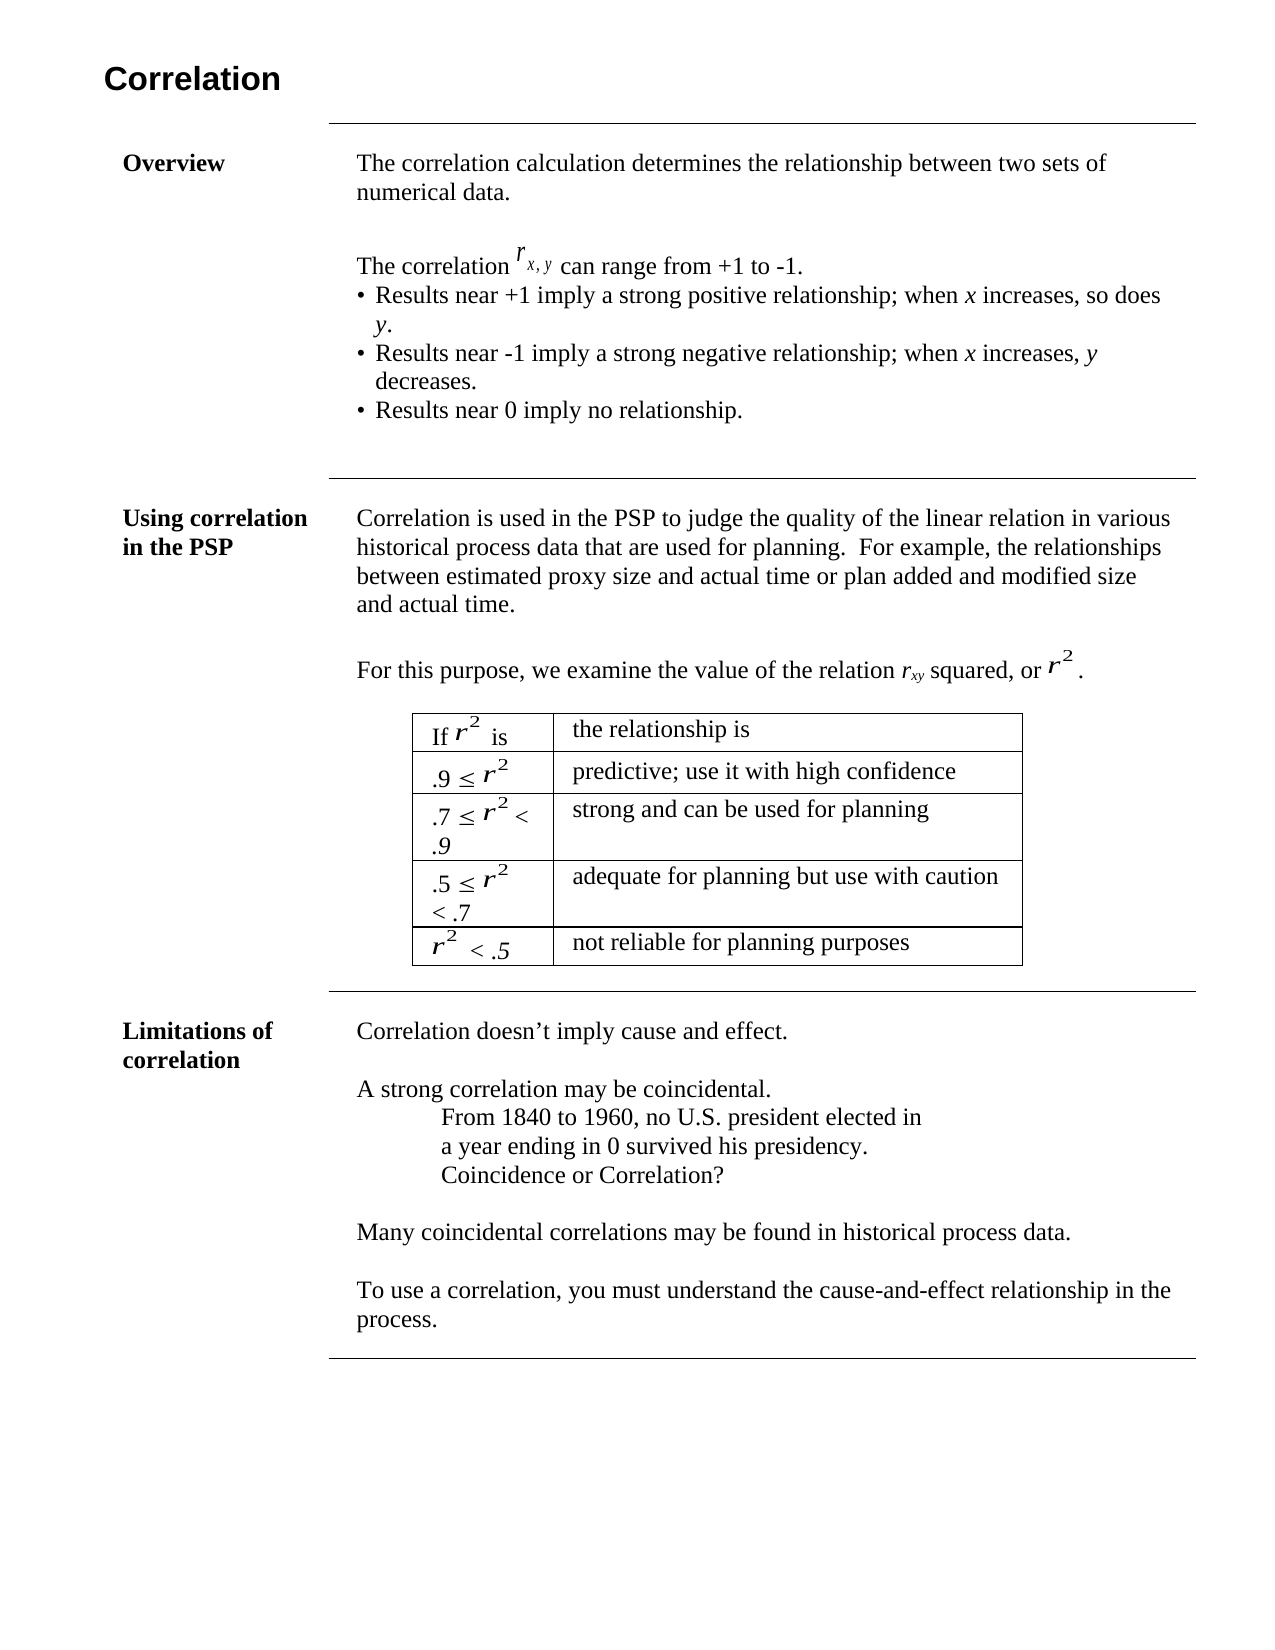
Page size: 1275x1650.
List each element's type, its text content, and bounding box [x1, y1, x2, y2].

table_header Correlation is used in the PSP to judge the quality of the linear relation in various historical process data that are used for planning. For example, the relationships between estimated proxy size and actual time or plan added and modified size and actual time. For this purpose, we examine the value of the relation rxy squared, or . [347, 503, 1191, 713]
table_header The correlation calculation determines the relationship between two sets of numerical data. The correlation can range from +1 to -1. • Results near +1 imply a strong positive relationship; when x increases, so does y. • Results near -1 imply a strong negative relationship; when x increases, y decreases. • Results near 0 imply no relationship. [347, 148, 1191, 453]
table_cell adequate for planning but use with caution [554, 861, 1022, 926]
table_cell .9 [413, 752, 553, 793]
table_header Correlation doesn’t imply cause and effect. A strong correlation may be coincidental. From 1840 to 1960, no U.S. president elected in a year ending in 0 survived his presidency. Coincidence or Correlation? Many coincidental correlations may be found in historical process data. To use a correlation, you must understand the cause-and-effect relationship in the process. [347, 1016, 1191, 1332]
table_cell the relationship is [554, 714, 1022, 751]
table_header Using correlation in the PSP [104, 503, 347, 713]
table_cell If is [413, 714, 553, 751]
title Correlation [103, 59, 1196, 97]
table_cell predictive; use it with high confidence [554, 752, 1022, 793]
table_cell strong and can be used for planning [554, 794, 1022, 860]
table_cell .7 < .9 [413, 794, 553, 860]
table_cell not reliable for planning purposes [554, 928, 1022, 964]
table_cell .5 < .7 [413, 861, 553, 926]
table_cell < .5 [413, 928, 553, 964]
table_header Overview [104, 148, 347, 453]
table_header Limitations of correlation [104, 1016, 347, 1332]
